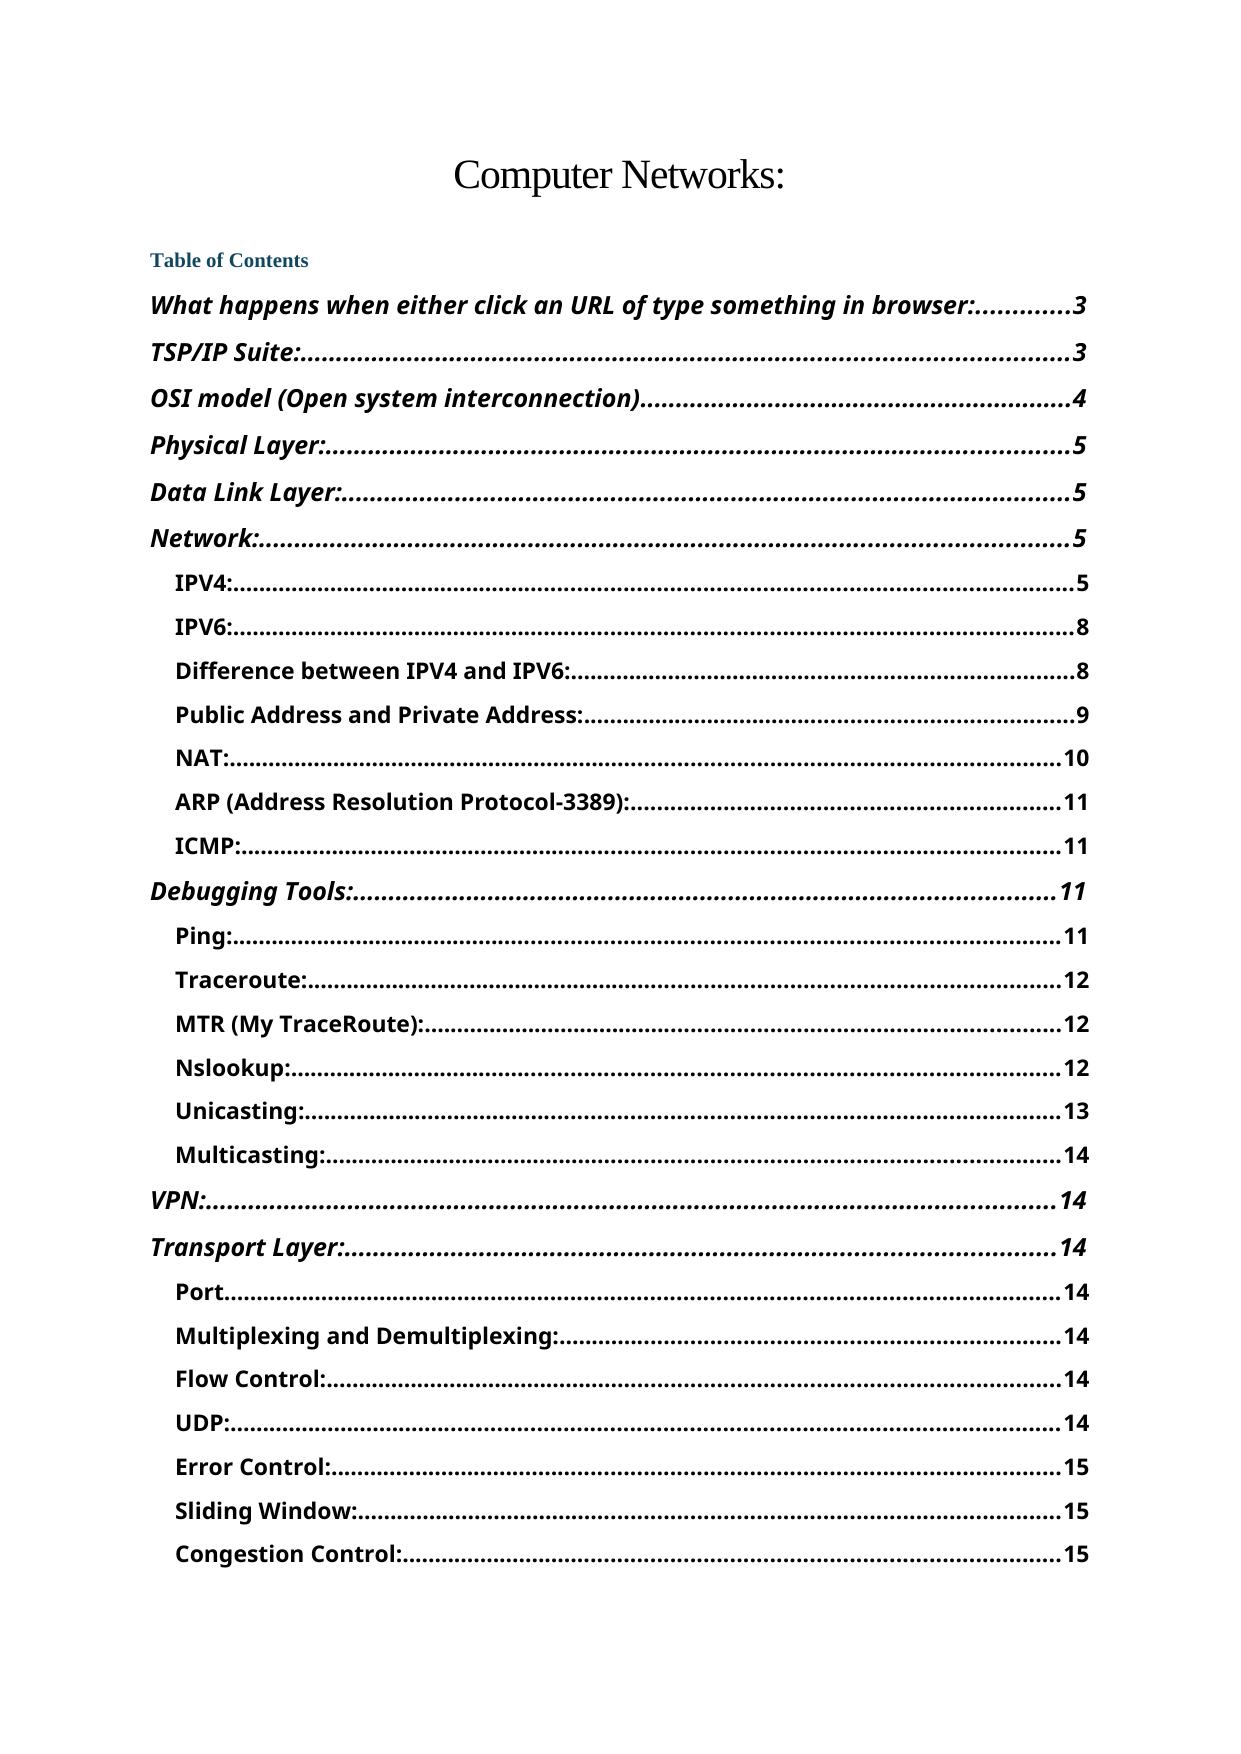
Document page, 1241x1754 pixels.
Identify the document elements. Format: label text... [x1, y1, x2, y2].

title Computer Networks: [150, 150, 1090, 198]
